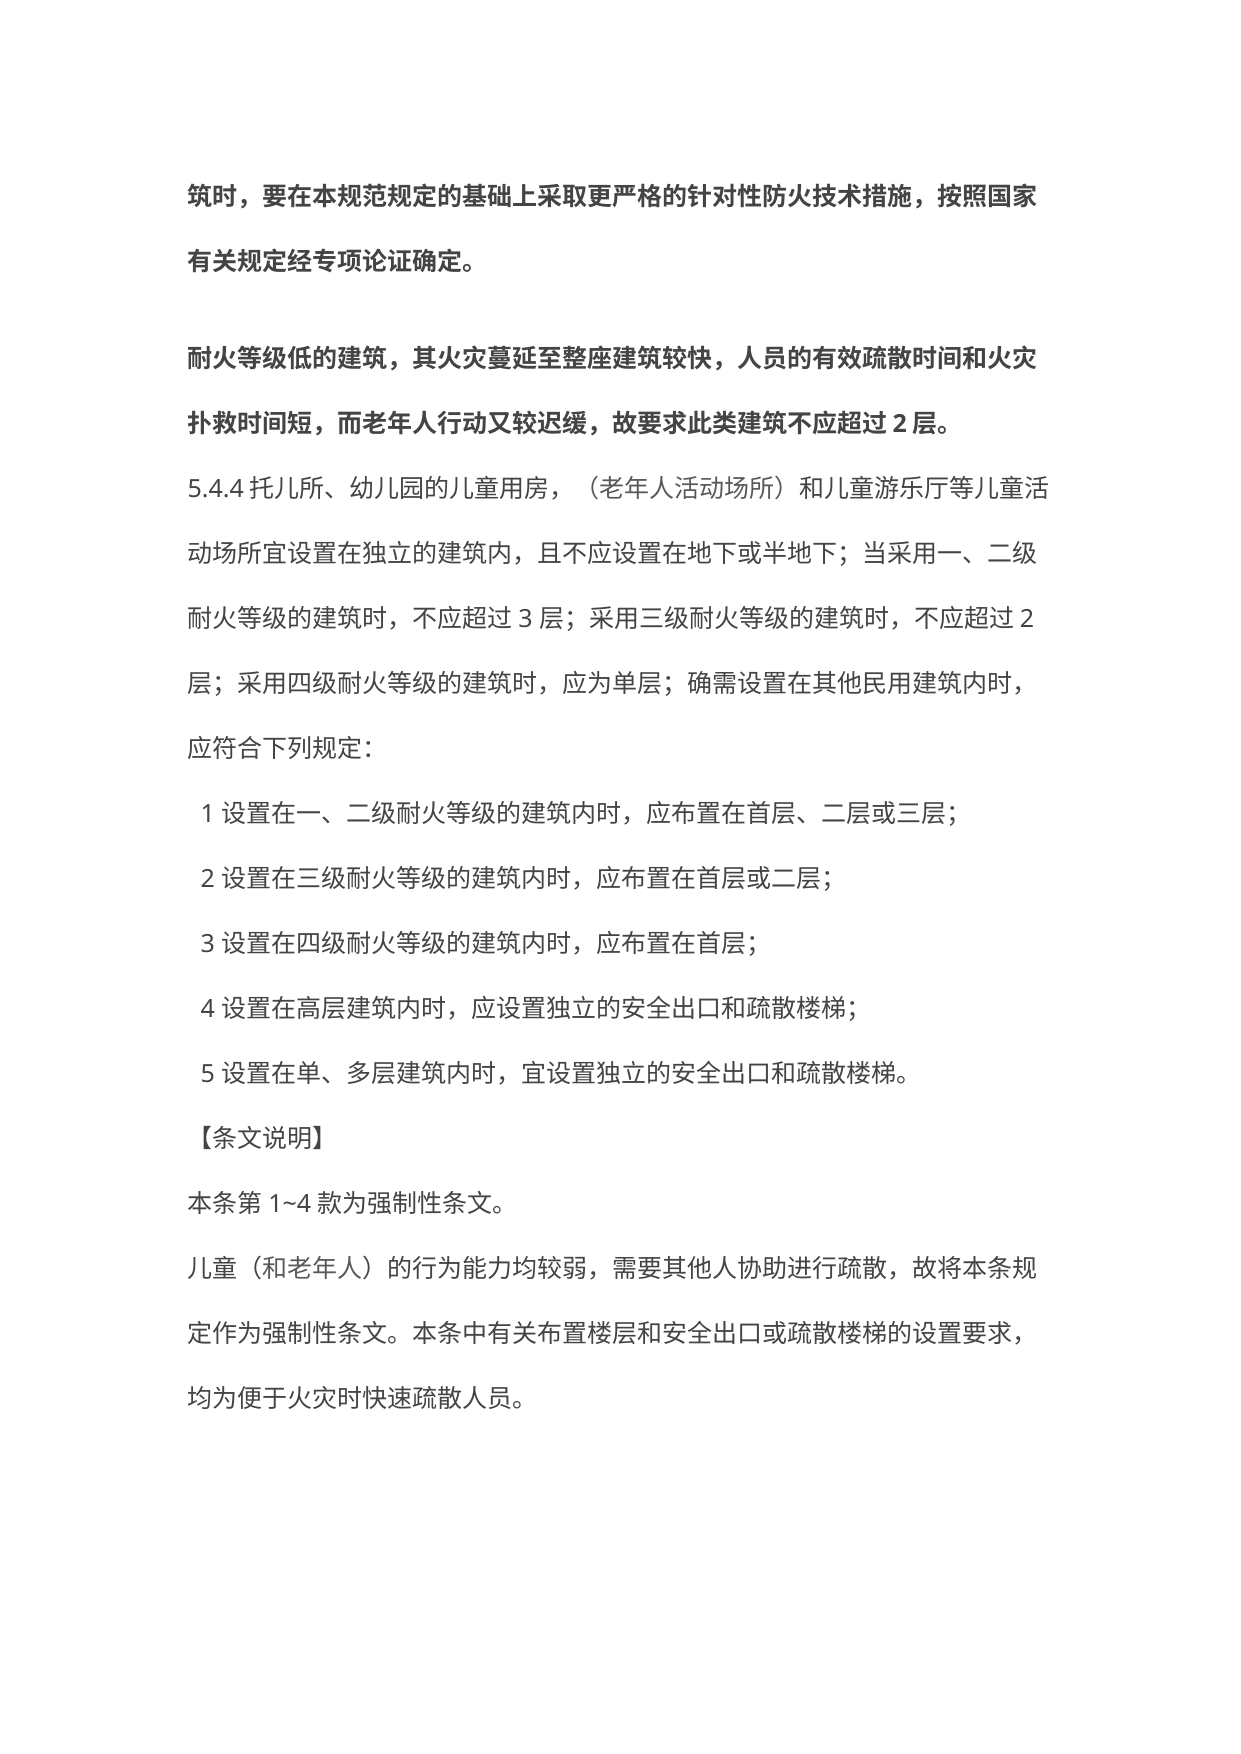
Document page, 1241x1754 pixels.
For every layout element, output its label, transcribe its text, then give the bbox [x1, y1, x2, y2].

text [187, 162, 1053, 292]
text 儿童（和老年人）的行为能力均较弱，需要其他人协助进行疏散，故将本条规定作为强制性条文。本条中有关布置楼层和安全出口或疏散楼梯的设置要求，均为便于火灾时快速疏散人员。 [187, 1234, 1053, 1429]
text 耐火等级低的建筑，其火灾蔓延至整座建筑较快，人员的有效疏散时间和火灾扑救时间短，而老年人行动又较迟缓，故要求此类建筑不应超过2层。 [187, 324, 1053, 454]
text 5 设置在单、多层建筑内时，宜设置独立的安全出口和疏散楼梯。 [187, 1039, 1053, 1104]
text 本条第 1~4 款为强制性条文。 [187, 1169, 1053, 1234]
text 4 设置在高层建筑内时，应设置独立的安全出口和疏散楼梯； [187, 974, 1053, 1039]
text 5.4.4托儿所、幼儿园的儿童用房，（老年人活动场所）和儿童游乐厅等儿童活动场所宜设置在独立的建筑内，且不应设置在地下或半地下；当采用一、二级耐火等级的建筑时，不应超过 3 层；采用三级耐火等级的建筑时，不应超过 2 层；采用四级耐火等级的建筑时，应为单层；确需设置在其他民用建筑内时，应符合下列规定： [187, 454, 1053, 779]
text 【条文说明】 [187, 1104, 1053, 1169]
text 2 设置在三级耐火等级的建筑内时，应布置在首层或二层； [187, 844, 1053, 909]
text 3 设置在四级耐火等级的建筑内时，应布置在首层； [187, 909, 1053, 974]
text 1 设置在一、二级耐火等级的建筑内时，应布置在首层、二层或三层； [187, 779, 1053, 844]
